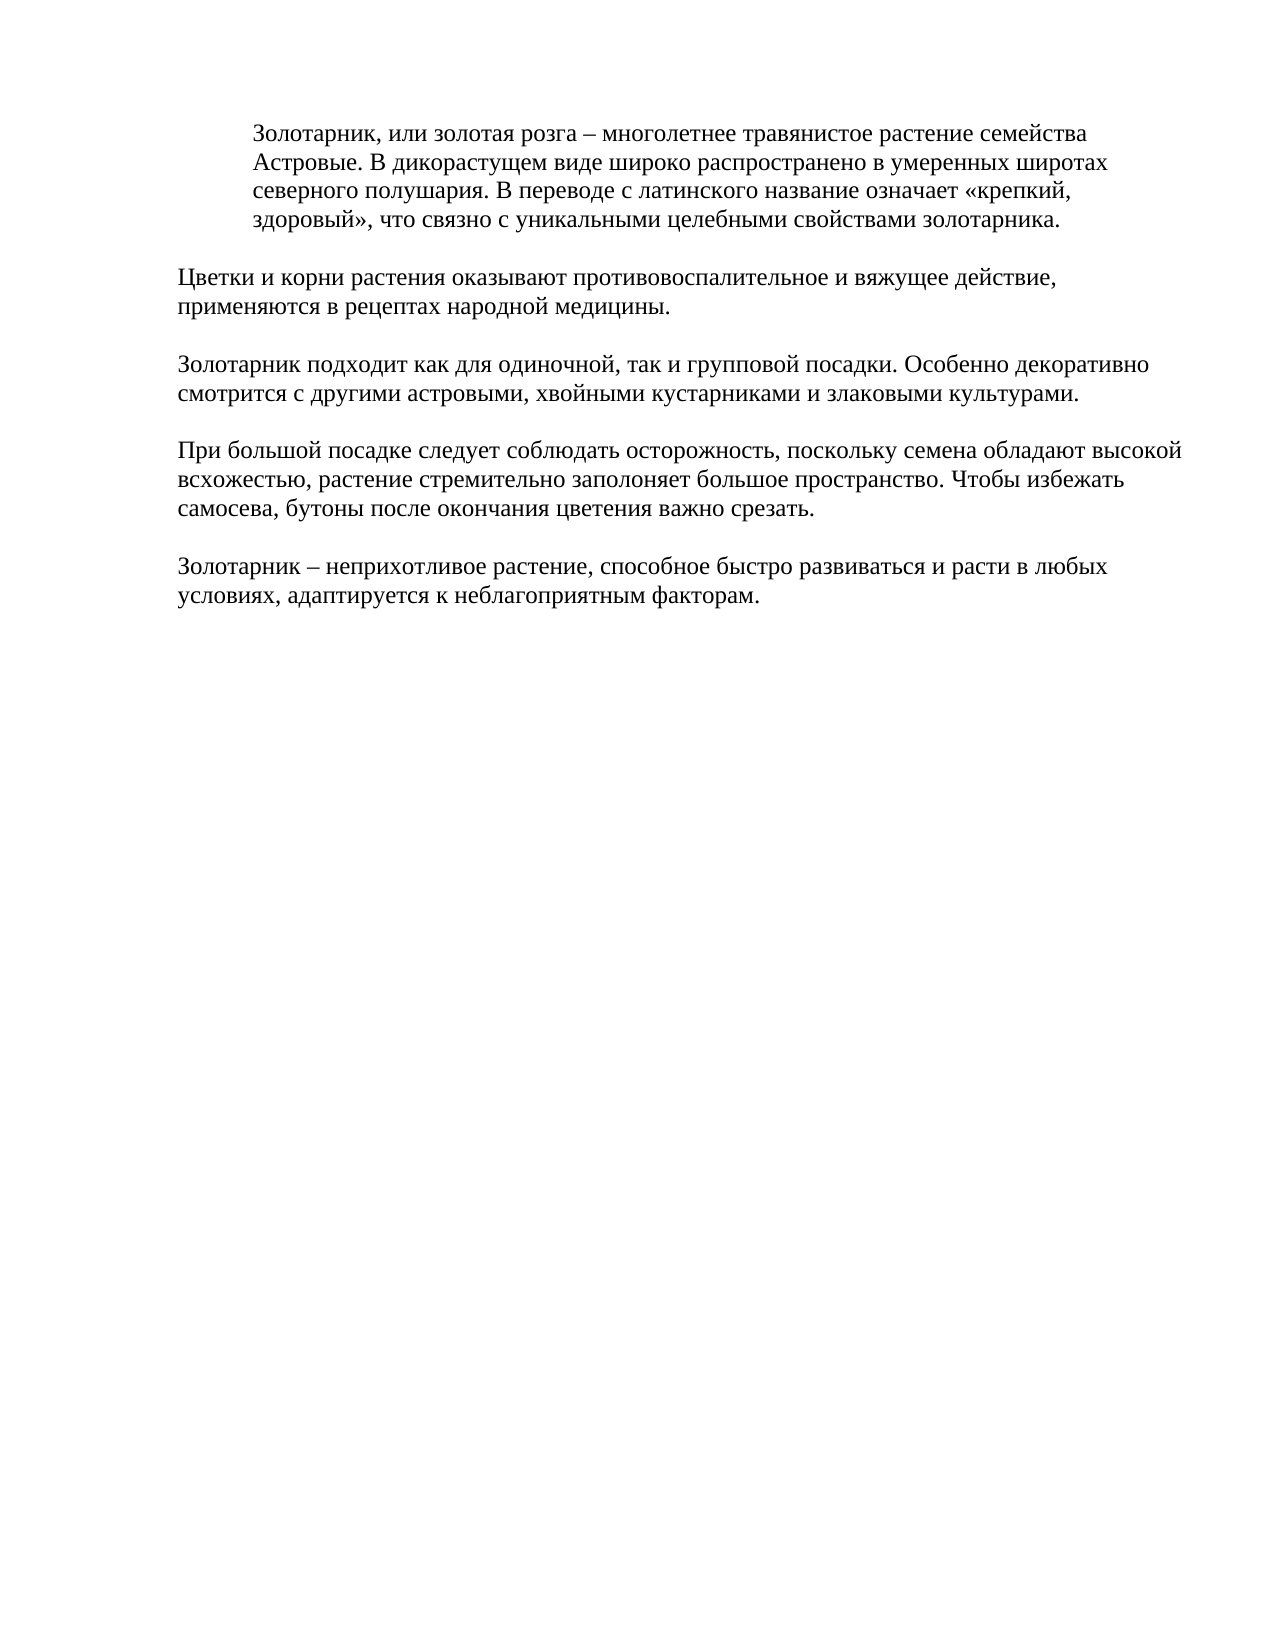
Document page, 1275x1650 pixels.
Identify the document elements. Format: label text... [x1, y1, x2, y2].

text При большой посадке следует соблюдать осторожность, поскольку семена обладают высокой всхожестью, растение стремительно заполоняет большое пространство. Чтобы избежать самосева, бутоны после окончания цветения важно срезать. [177, 436, 1186, 522]
text Золотарник – неприхотливое растение, способное быстро развиваться и расти в любых условиях, адаптируется к неблагоприятным факторам. [177, 551, 1186, 608]
text Золотарник подходит как для одиночной, так и групповой посадки. Особенно декоративно смотрится с другими астровыми, хвойными кустарниками и злаковыми культурами. [177, 349, 1186, 406]
text Цветки и корни растения оказывают противовоспалительное и вяжущее действие, применяются в рецептах народной медицины. [177, 262, 1186, 320]
text Золотарник, или золотая розга – многолетнее травянистое растение семейства Астровые. В дикорастущем виде широко распространено в умеренных широтах северного полушария. В переводе с латинского название означает «крепкий, здоровый», что связно с уникальными целебными свойствами золотарника. [252, 118, 1186, 233]
